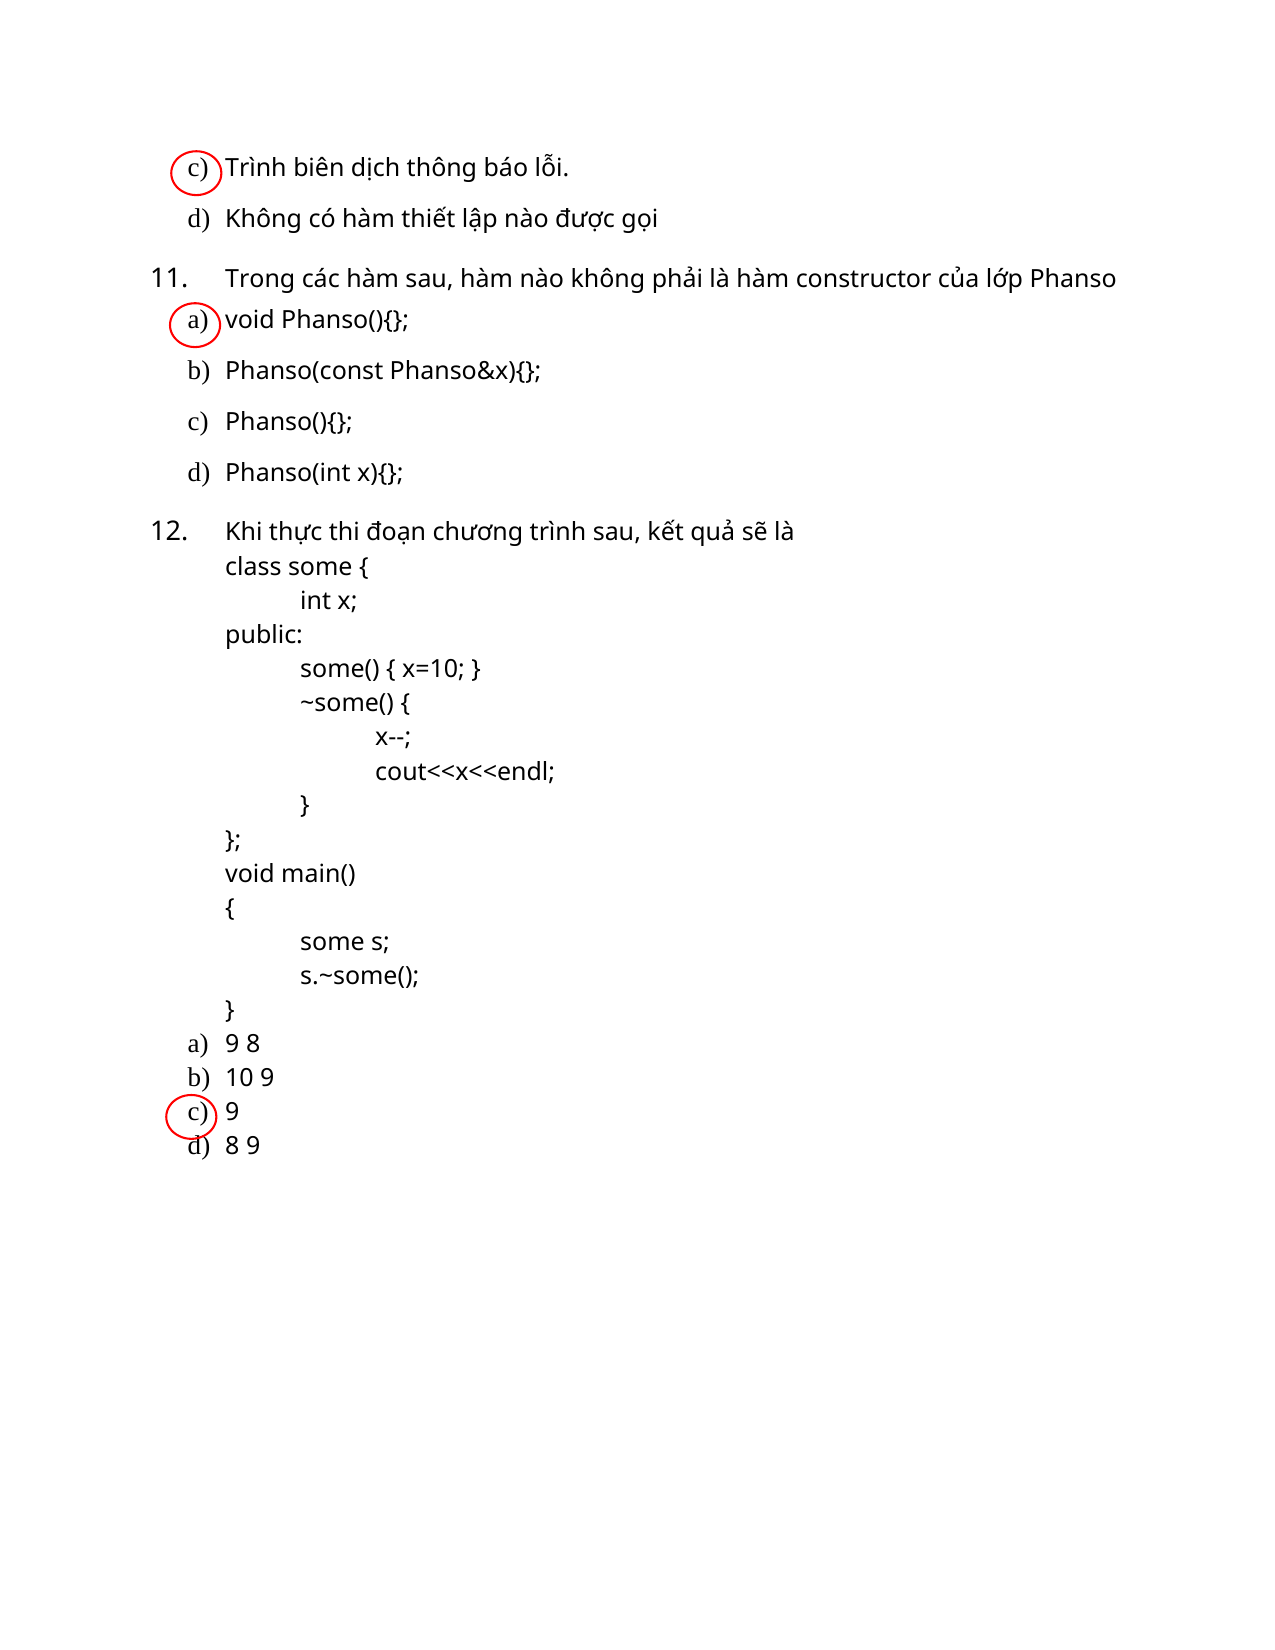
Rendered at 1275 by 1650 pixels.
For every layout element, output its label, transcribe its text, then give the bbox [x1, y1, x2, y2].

list Phanso(){}; [187, 403, 1125, 438]
list ~some() { [187, 685, 1125, 719]
list int x; [187, 583, 1125, 617]
list void Phanso(){}; [187, 301, 1125, 336]
list void main() [187, 855, 1125, 889]
list class some { [187, 549, 1125, 583]
list some() { x=10; } [187, 651, 1125, 685]
list } [187, 992, 1125, 1026]
list 9 [200, 1094, 1125, 1128]
list 9 [187, 1097, 215, 1128]
list some s; [187, 923, 1125, 957]
list 8 9 [187, 1128, 1125, 1162]
list }; [187, 821, 1125, 855]
list { [187, 889, 1125, 923]
list Trình biên dịch thông báo lỗi. [204, 150, 1125, 184]
list } [187, 787, 1125, 821]
list Phanso(const Phanso&x){}; [187, 352, 1125, 387]
list Trong các hàm sau, hàm nào không phải là hàm constructor của lớp Phanso [150, 258, 1125, 295]
list 9 8 [187, 1026, 1125, 1060]
list cout<<x<<endl; [187, 753, 1125, 787]
list Không có hàm thiết lập nào được gọi [187, 201, 1125, 235]
list s.~some(); [187, 957, 1125, 992]
list x--; [187, 719, 1125, 753]
list Khi thực thi đoạn chương trình sau, kết quả sẽ là [150, 512, 1125, 549]
list Phanso(int x){}; [187, 454, 1125, 489]
list public: [187, 617, 1125, 651]
list 10 9 [187, 1060, 1125, 1094]
